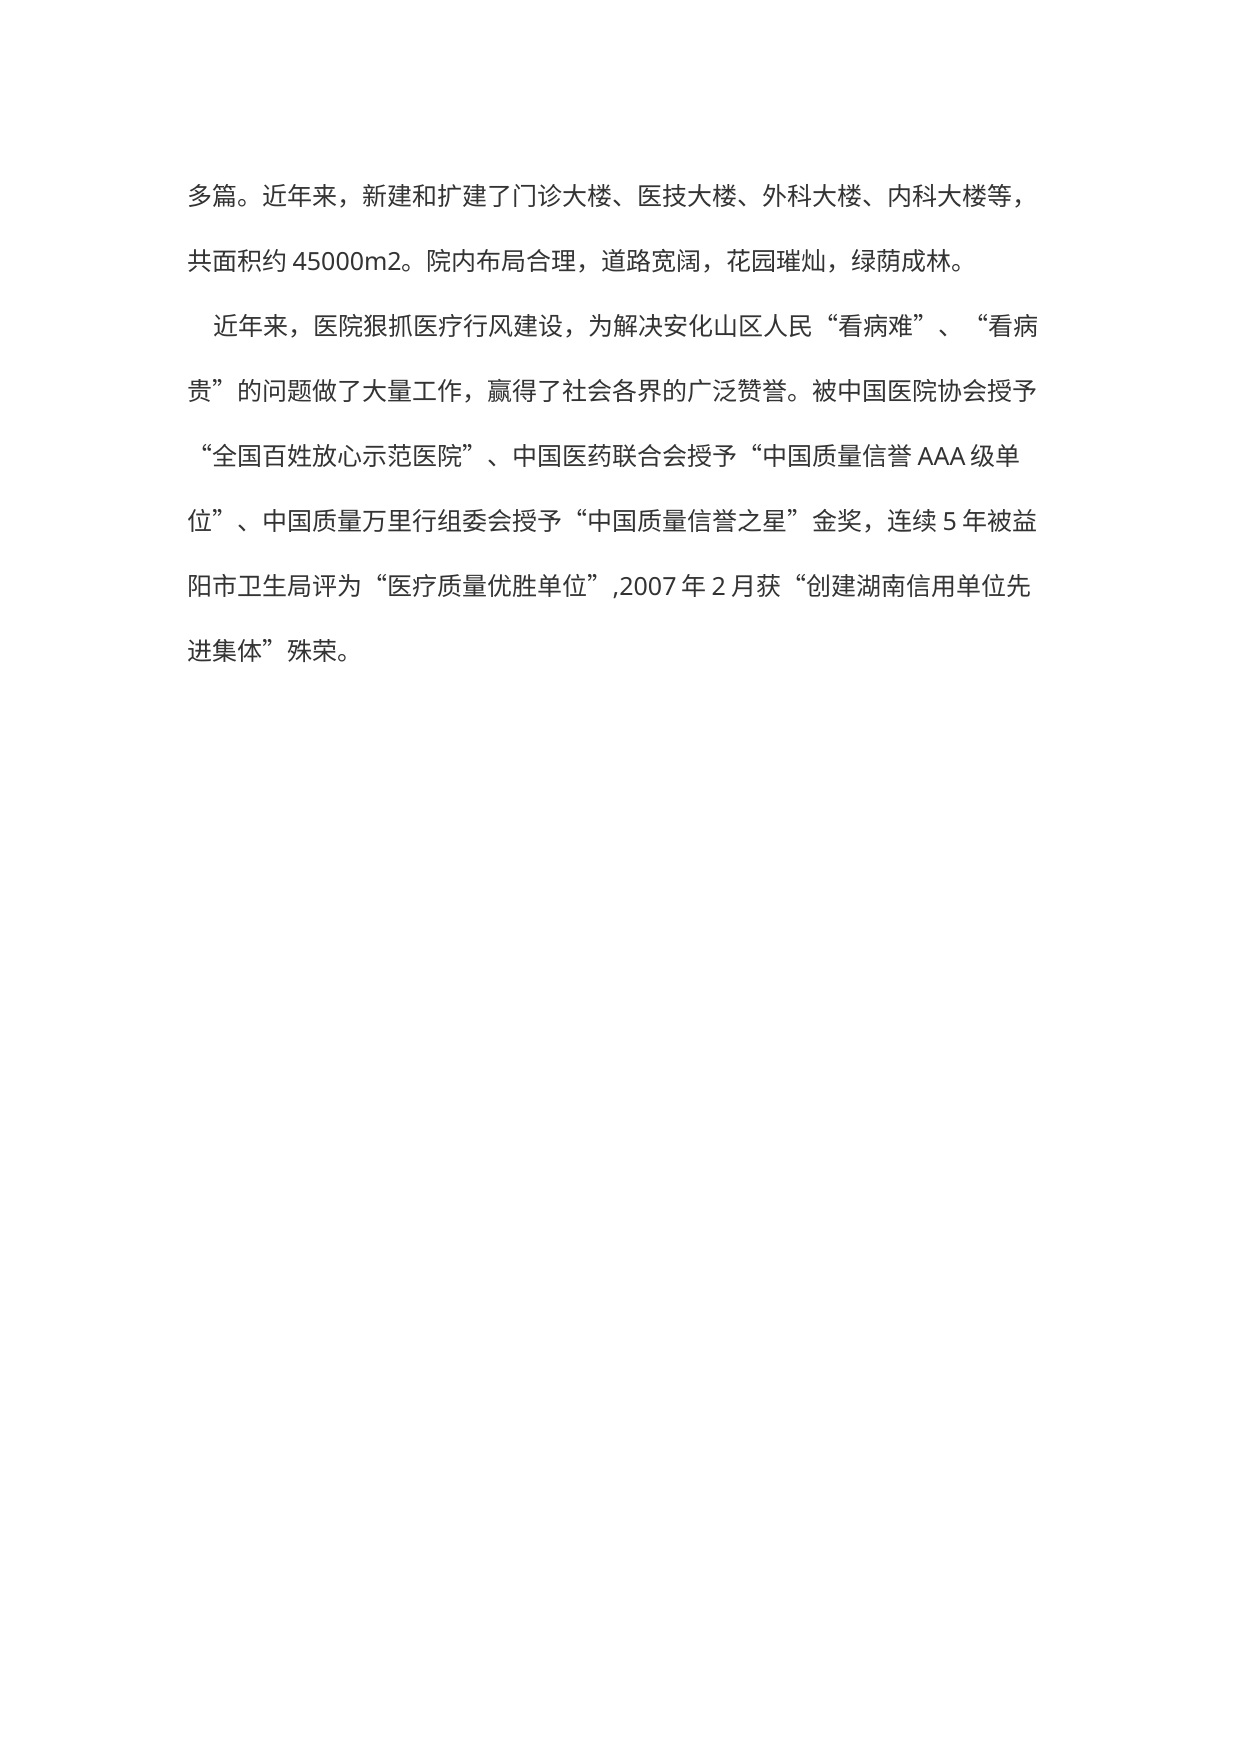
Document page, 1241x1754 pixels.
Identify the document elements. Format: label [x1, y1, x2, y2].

text [187, 162, 1053, 682]
